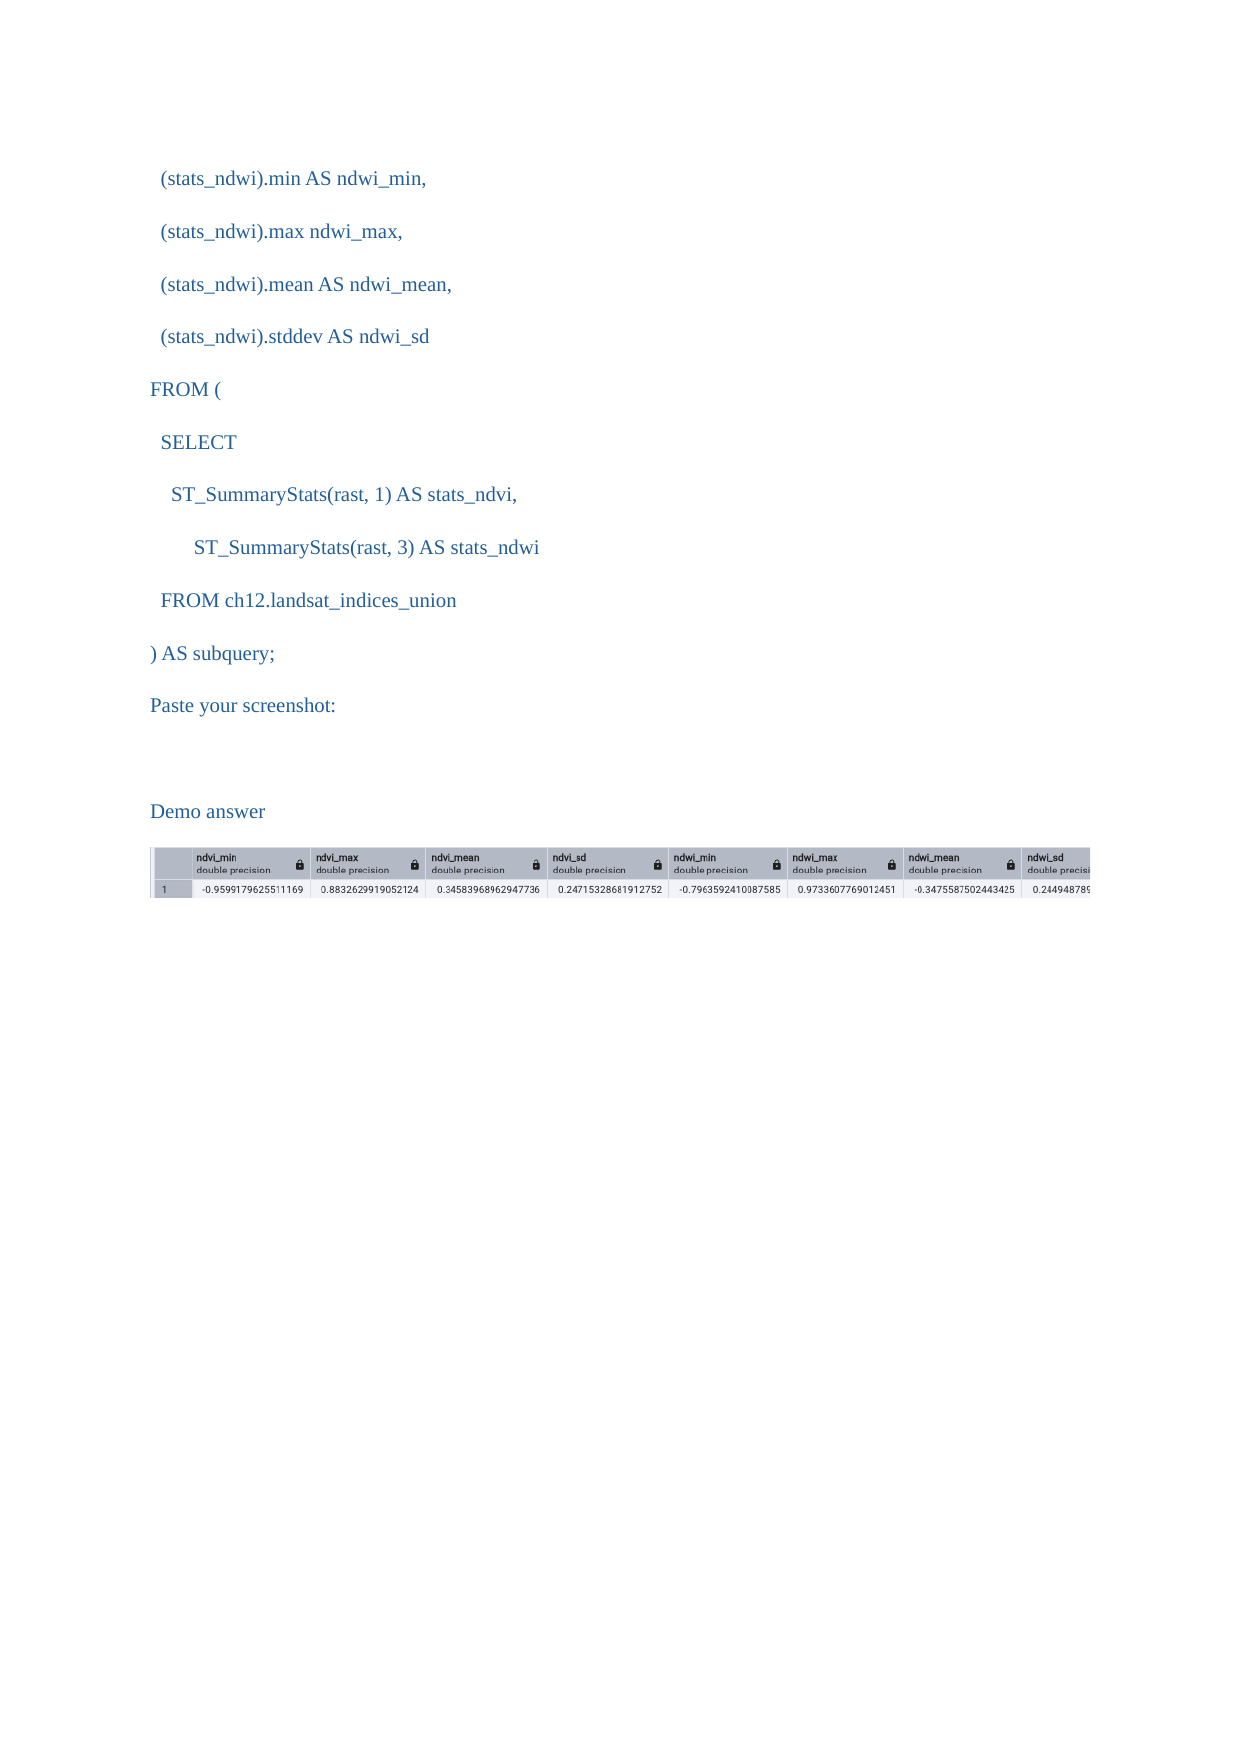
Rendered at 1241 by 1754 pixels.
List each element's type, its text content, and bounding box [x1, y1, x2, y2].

text (stats_ndwi).min AS ndwi_min, [150, 162, 1090, 194]
text ) AS subquery; [150, 636, 1090, 669]
picture [150, 847, 1091, 898]
text (stats_ndwi).max ndwi_max, [150, 215, 1090, 247]
text (stats_ndwi).stddev AS ndwi_sd [150, 320, 1090, 353]
text (stats_ndwi).mean AS ndwi_mean, [150, 267, 1090, 300]
text ST_SummaryStats(rast, 1) AS stats_ndvi, [150, 478, 1090, 511]
text SELECT [150, 426, 1090, 458]
text Paste your screenshot: [150, 689, 1090, 722]
text Demo answer [150, 794, 1090, 827]
text ST_SummaryStats(rast, 3) AS stats_ndwi [150, 531, 1090, 563]
text FROM ( [150, 373, 1090, 405]
text FROM ch12.landsat_indices_union [150, 584, 1090, 616]
